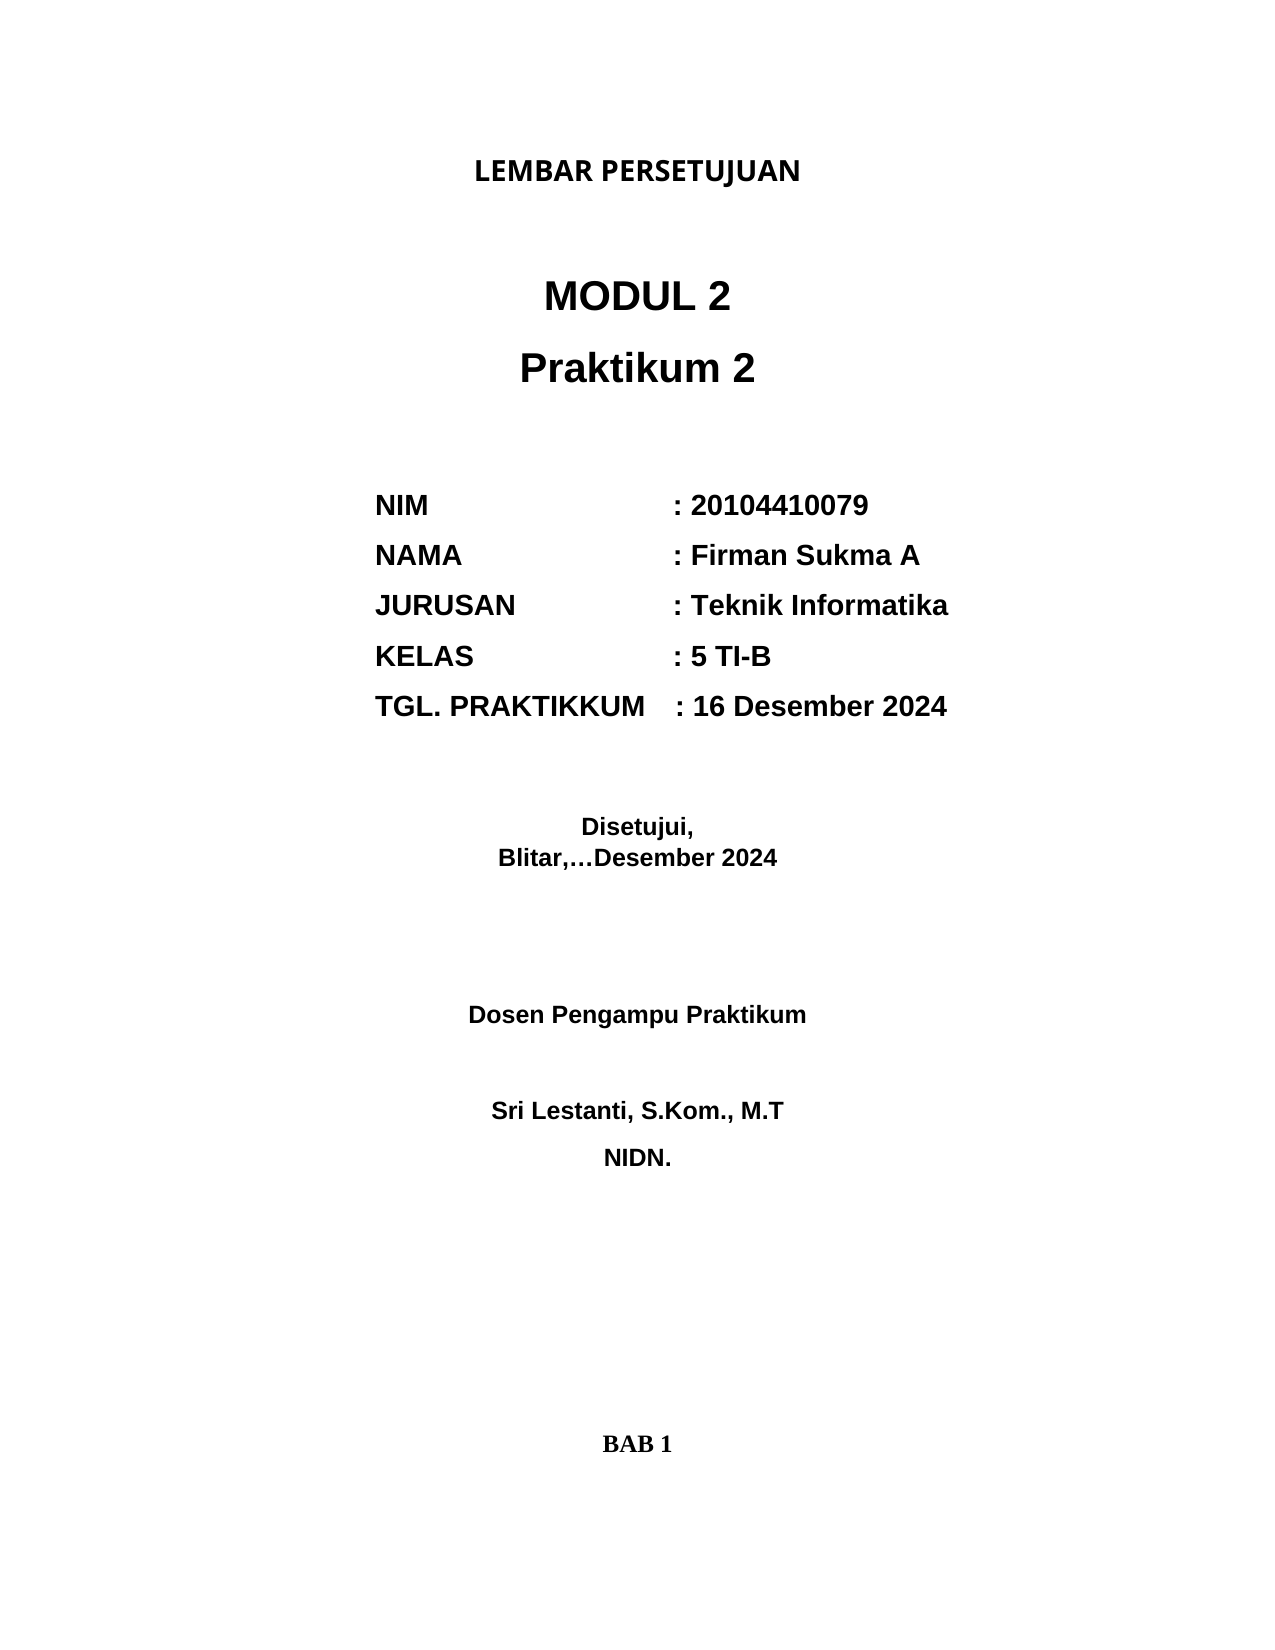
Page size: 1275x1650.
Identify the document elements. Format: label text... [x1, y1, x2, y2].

text Dosen Pengampu Praktikum [150, 1000, 1125, 1029]
text TGL. PRAKTIKKUM : 16 Desember 2024 [375, 689, 1125, 723]
text Praktikum 2 [150, 344, 1125, 392]
text MODUL 2 [150, 272, 1125, 320]
text NIDN. [150, 1143, 1125, 1172]
text Blitar,…Desember 2024 [150, 843, 1125, 871]
text KELAS : 5 TI-B [375, 639, 1125, 672]
text Disetujui, [150, 812, 1125, 840]
text Sri Lestanti, S.Kom., M.T [150, 1096, 1125, 1124]
text NAMA : Firman Sukma A [375, 538, 1125, 572]
text LEMBAR PERSETUJUAN [150, 150, 1125, 190]
text NIM : 20104410079 [375, 488, 1125, 521]
text JURUSAN : Teknik Informatika [375, 588, 1125, 622]
text BAB 1 [150, 1429, 1125, 1458]
